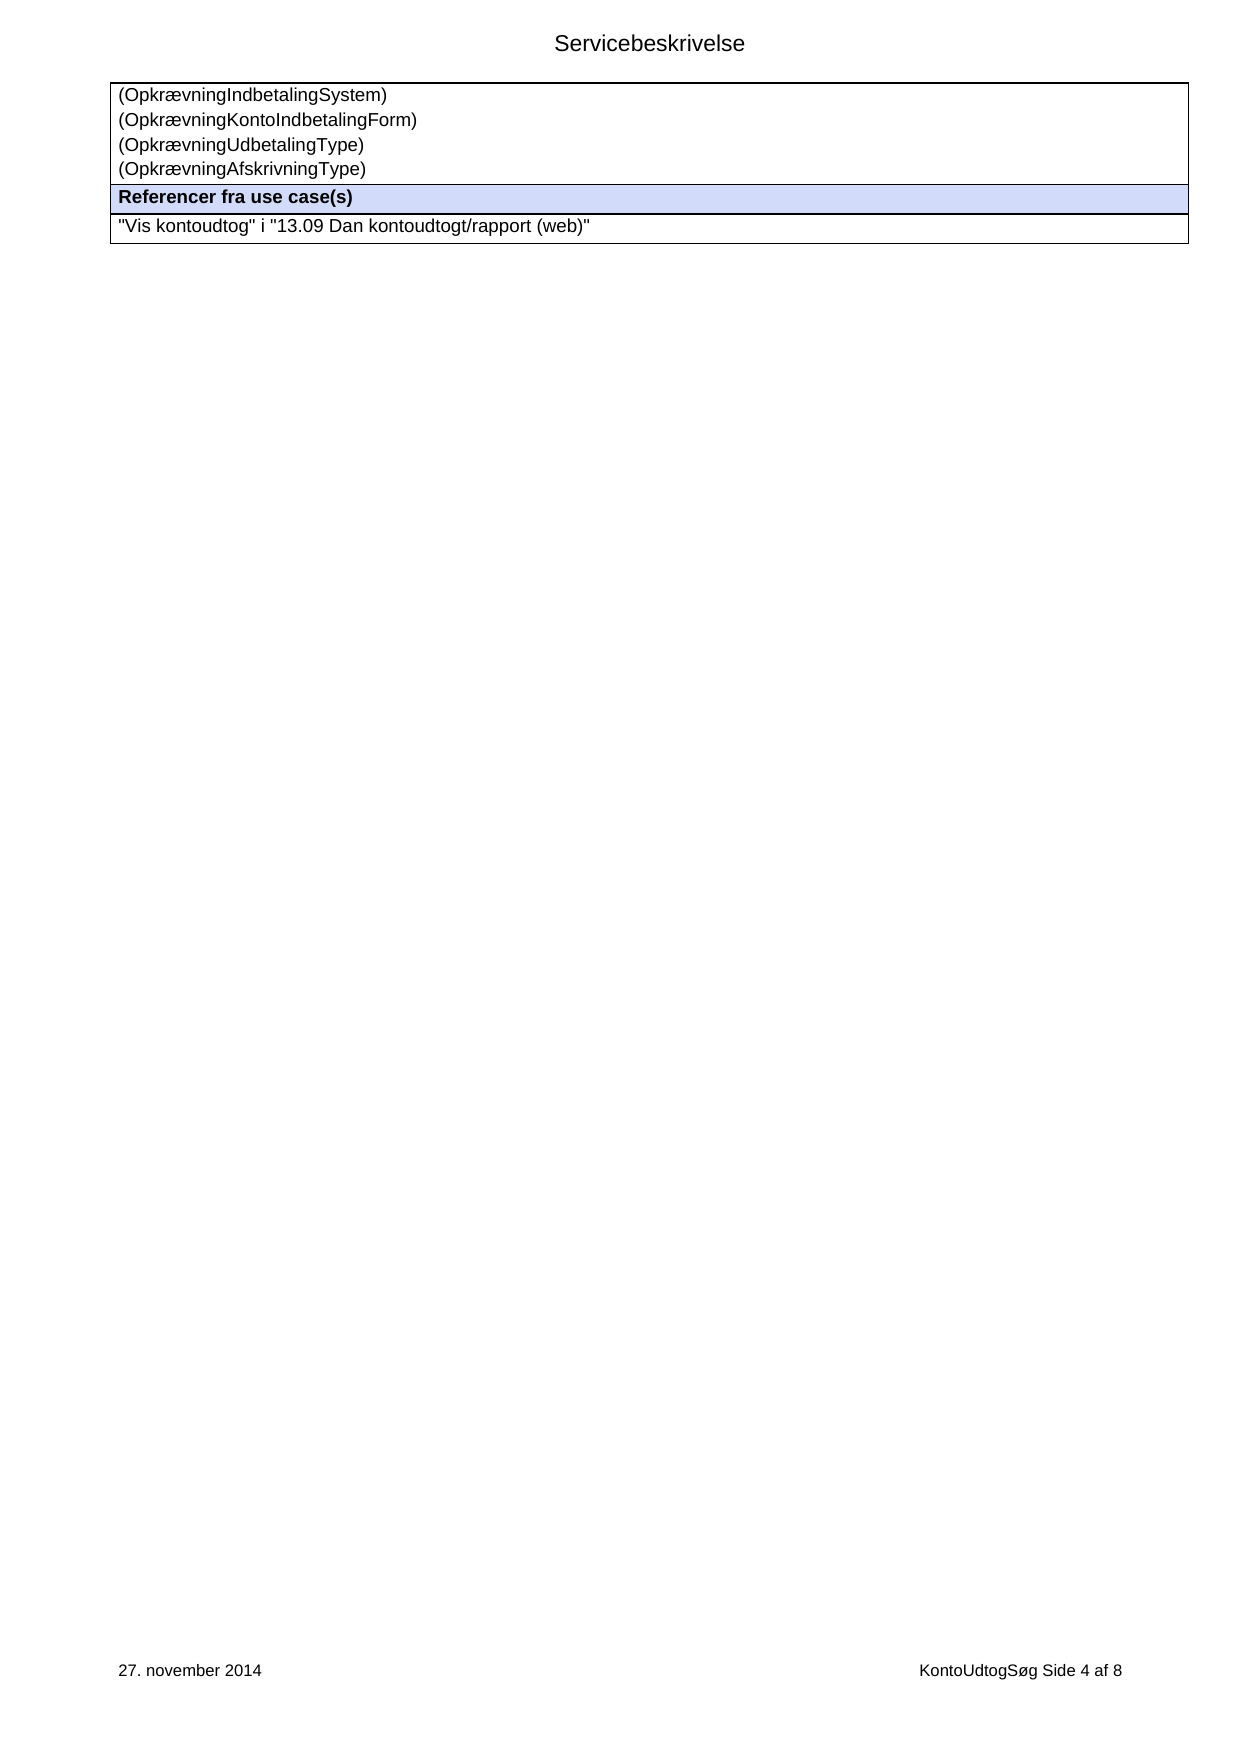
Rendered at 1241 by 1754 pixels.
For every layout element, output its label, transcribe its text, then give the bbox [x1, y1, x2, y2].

table_cell "Vis kontoudtog" i "13.09 Dan kontoudtogt/rapport (web)" [111, 215, 1188, 242]
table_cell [111, 84, 1188, 183]
table_cell Referencer fra use case(s) [111, 185, 1188, 213]
